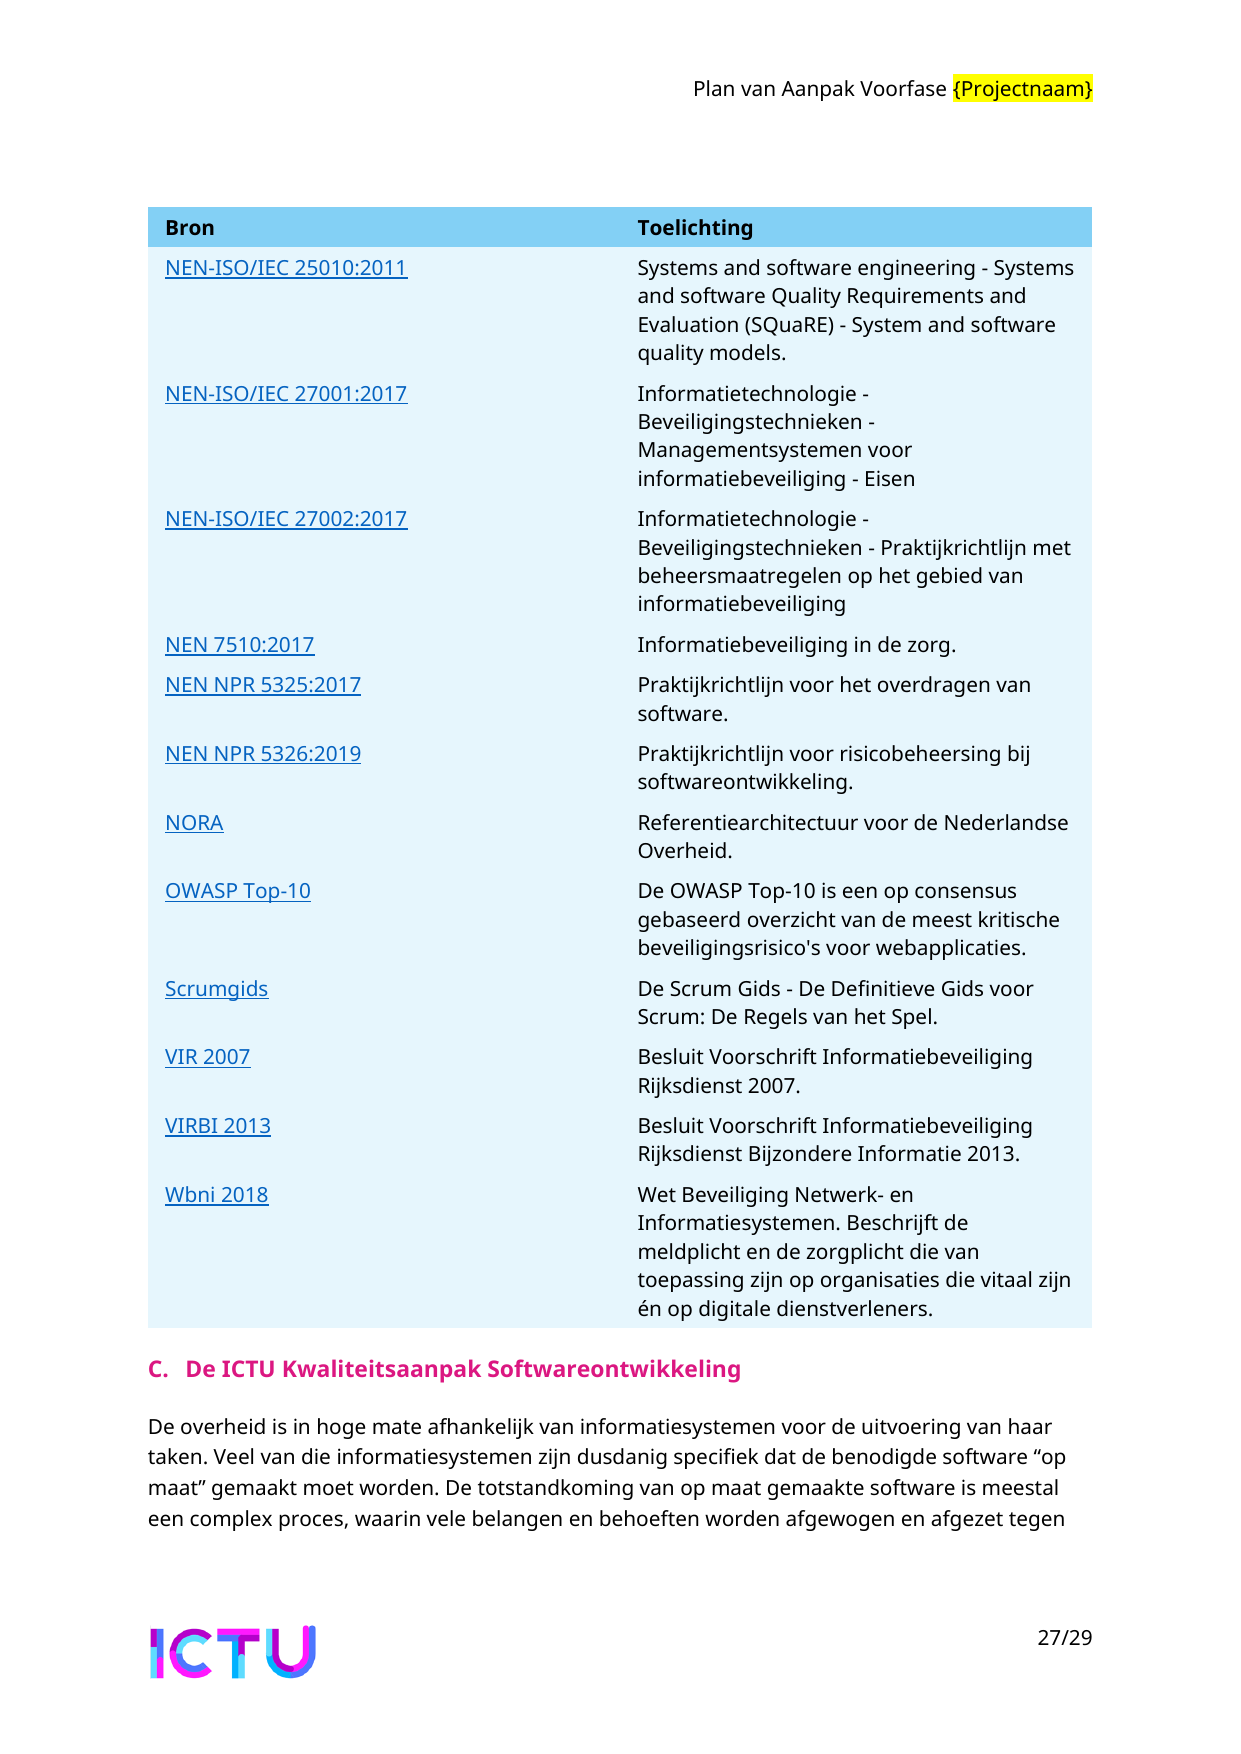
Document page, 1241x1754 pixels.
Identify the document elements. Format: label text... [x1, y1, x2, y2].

table_header Toelichting [620, 207, 1092, 247]
table_cell NEN NPR 5325:2017 [148, 664, 620, 733]
picture [148, 1623, 319, 1683]
table_cell NEN-ISO/IEC 27001:2017 [148, 373, 620, 498]
table_cell Informatietechnologie - Beveiligingstechnieken - Managementsystemen voor informatiebeveiliging - Eisen [620, 373, 1092, 498]
table_cell Praktijkrichtlijn voor het overdragen van software. [620, 664, 1092, 733]
table_cell Besluit Voorschrift Informatiebeveiliging Rijksdienst 2007. [620, 1036, 1092, 1105]
table_cell Systems and software engineering - Systems and software Quality Requirements and Evaluation (SQuaRE) - System and software quality models. [620, 247, 1092, 373]
table_header Bron [148, 207, 620, 247]
table_cell NEN 7510:2017 [148, 624, 620, 664]
table_cell Informatietechnologie - Beveiligingstechnieken - Praktijkrichtlijn met beheersmaatregelen op het gebied van informatiebeveiliging [620, 498, 1092, 624]
table_cell Wbni 2018 [148, 1174, 620, 1328]
text De ICTU Kwaliteitsaanpak Softwareontwikkeling [148, 1353, 1092, 1384]
table_cell NEN NPR 5326:2019 [148, 733, 620, 802]
table_cell NORA [148, 802, 620, 871]
table_cell Scrumgids [148, 968, 620, 1036]
table_cell VIRBI 2013 [148, 1105, 620, 1174]
table_cell Besluit Voorschrift Informatiebeveiliging Rijksdienst Bijzondere Informatie 2013. [620, 1105, 1092, 1174]
table_cell De OWASP Top-10 is een op consensus gebaseerd overzicht van de meest kritische beveiligingsrisico's voor webapplicaties. [620, 871, 1092, 968]
table_cell Praktijkrichtlijn voor risicobeheersing bij softwareontwikkeling. [620, 733, 1092, 802]
table_cell NEN-ISO/IEC 25010:2011 [148, 247, 620, 373]
table_cell Referentiearchitectuur voor de Nederlandse Overheid. [620, 802, 1092, 871]
table_cell NEN-ISO/IEC 27002:2017 [148, 498, 620, 624]
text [148, 1412, 1092, 1532]
table_cell Wet Beveiliging Netwerk- en Informatiesystemen. Beschrijft de meldplicht en de zorgplicht die van toepassing zijn op organisaties die vitaal zijn én op digitale dienstverleners. [620, 1174, 1092, 1328]
table_cell OWASP Top-10 [148, 871, 620, 968]
table_cell VIR 2007 [148, 1036, 620, 1105]
table_cell Informatiebeveiliging in de zorg. [620, 624, 1092, 664]
table_cell De Scrum Gids - De Definitieve Gids voor Scrum: De Regels van het Spel. [620, 968, 1092, 1036]
